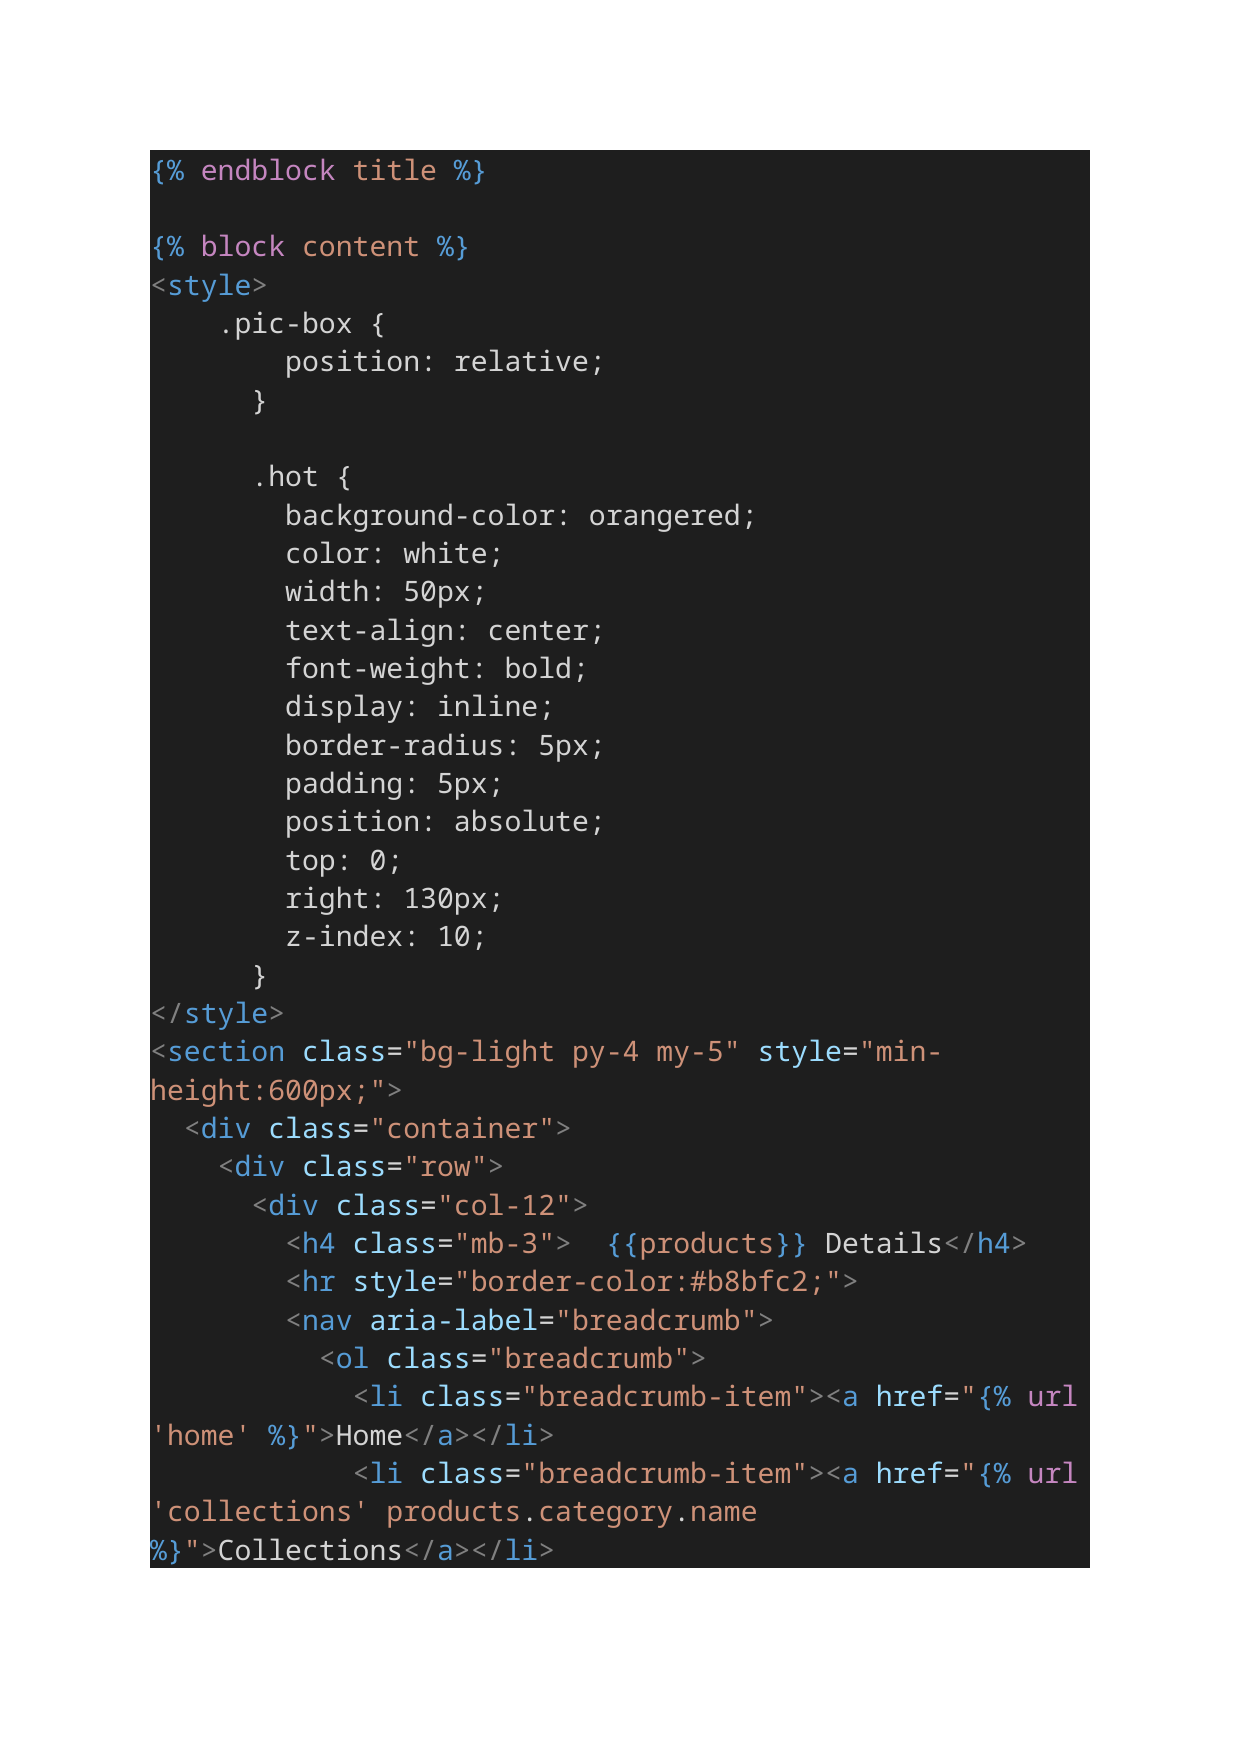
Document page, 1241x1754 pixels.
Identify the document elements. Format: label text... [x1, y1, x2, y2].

text display: inline; [150, 687, 1090, 725]
text .pic-box { [150, 303, 1090, 342]
text <li class="breadcrumb-item"><a href="{% url 'home' %}">Home</a></li> [150, 1377, 1090, 1453]
text z-index: 10; [150, 917, 1090, 955]
text width: 50px; [150, 572, 1090, 610]
text <nav aria-label="breadcrumb"> [150, 1300, 1090, 1338]
text <section class="bg-light py-4 my-5" style="min-height:600px;"> [150, 1032, 1090, 1108]
text text-align: center; [150, 610, 1090, 648]
text <ol class="breadcrumb"> [150, 1338, 1090, 1377]
text background-color: orangered; [150, 495, 1090, 533]
text font-weight: bold; [150, 648, 1090, 687]
text right: 130px; [150, 878, 1090, 917]
text <h4 class="mb-3"> {{products}} Details</h4> [150, 1223, 1090, 1262]
text <div class="row"> [150, 1147, 1090, 1185]
text border-radius: 5px; [150, 725, 1090, 763]
text <li class="breadcrumb-item"><a href="{% url 'collections' products.category.name %}">Collections</a></li> [150, 1453, 1090, 1568]
text } [150, 380, 1090, 418]
text padding: 5px; [150, 763, 1090, 802]
text </style> [150, 993, 1090, 1032]
text {% block content %} [150, 227, 1090, 265]
text <div class="container"> [150, 1108, 1090, 1147]
text <hr style="border-color:#b8bfc2;"> [150, 1262, 1090, 1300]
text {% endblock title %} [150, 150, 1090, 188]
text top: 0; [150, 840, 1090, 878]
text <style> [150, 265, 1090, 303]
text } [150, 955, 1090, 993]
text <div class="col-12"> [150, 1185, 1090, 1223]
text position: absolute; [150, 802, 1090, 840]
text .hot { [150, 457, 1090, 495]
text position: relative; [150, 342, 1090, 380]
text color: white; [150, 533, 1090, 572]
